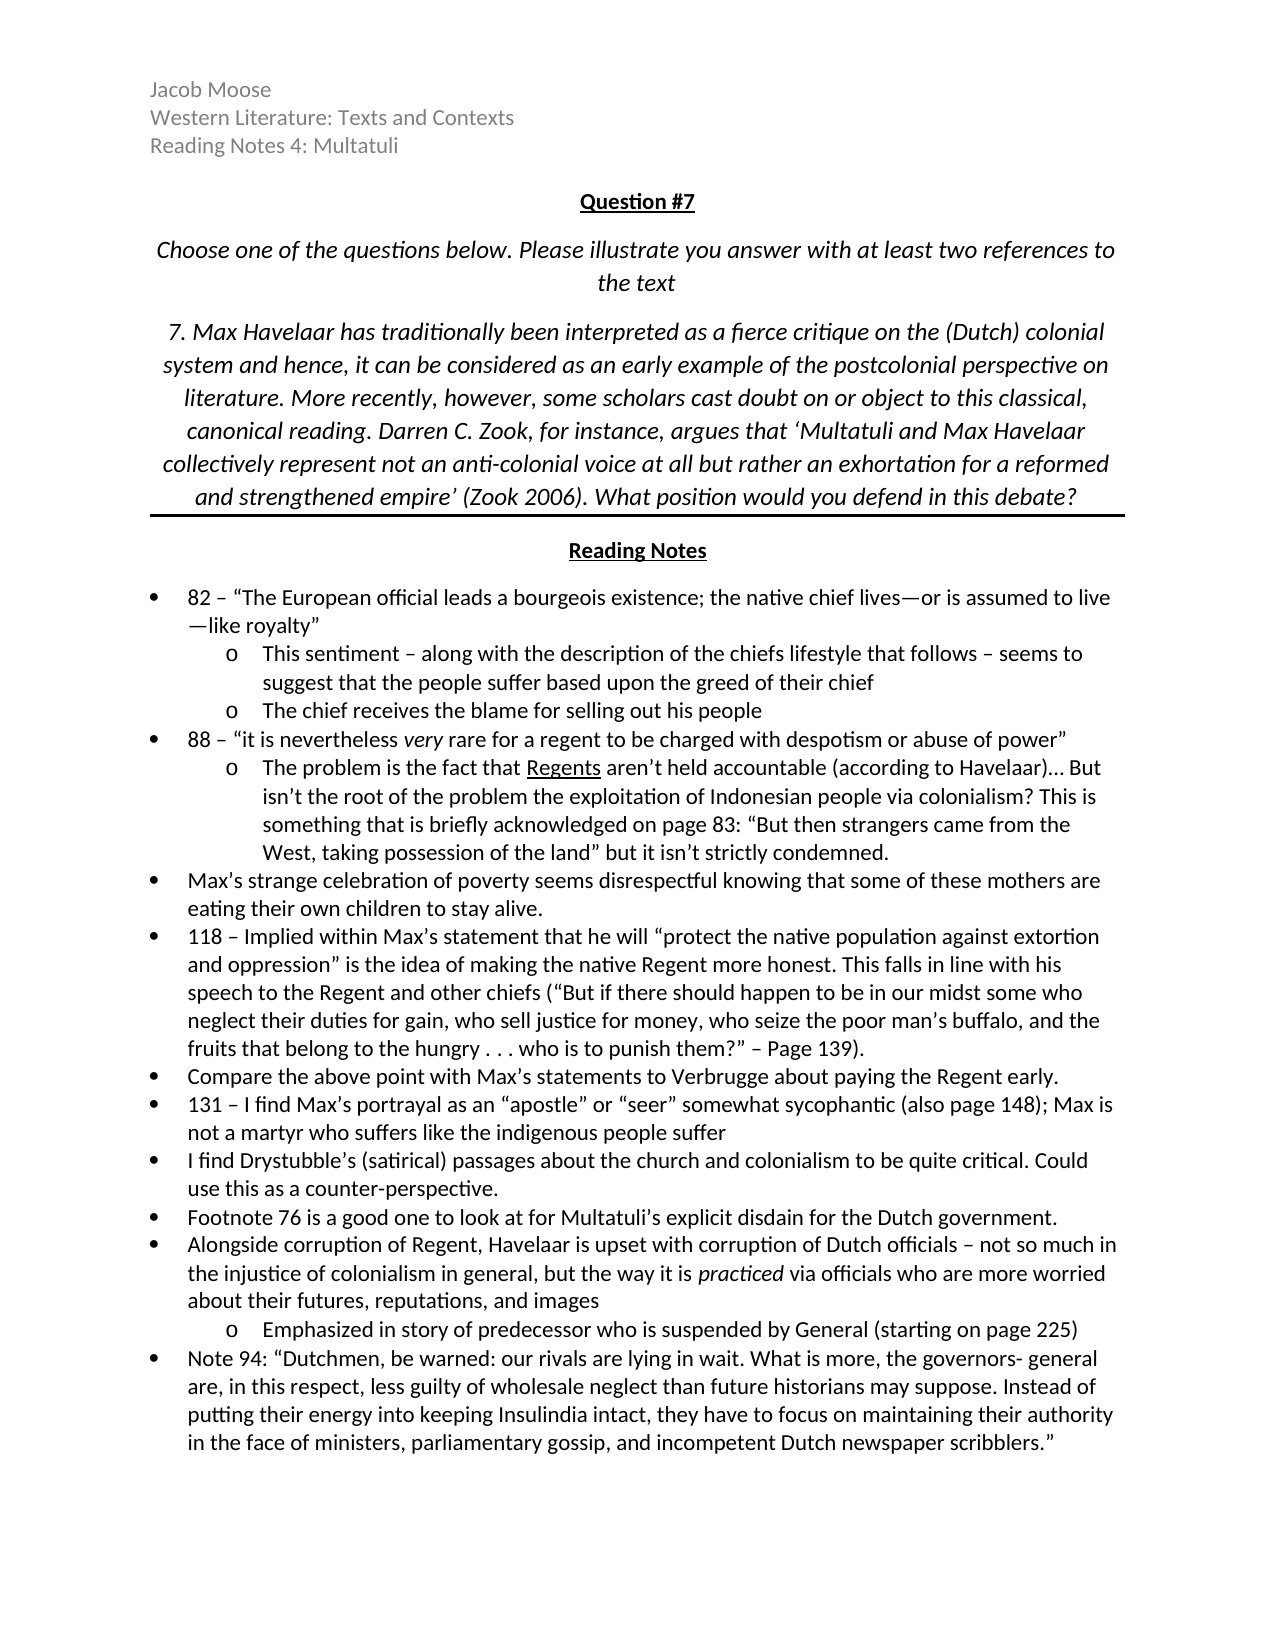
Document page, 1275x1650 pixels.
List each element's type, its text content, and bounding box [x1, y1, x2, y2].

list 82 – “The European official leads a bourgeois existence; the native chief lives—or is assumed to live—like royalty” [150, 583, 1125, 639]
list The chief receives the blame for selling out his people [225, 696, 1125, 725]
list Footnote 76 is a good one to look at for Multatuli’s explicit disdain for the Dutch government. [150, 1203, 1125, 1231]
text Question #7 [150, 187, 1125, 215]
list 88 – “it is nevertheless very rare for a regent to be charged with despotism or abuse of power” [150, 725, 1125, 753]
text Choose one of the questions below. Please illustrate you answer with at least two references to the text [150, 234, 1125, 297]
text 7. Max Havelaar has traditionally been interpreted as a fierce critique on the (Dutch) colonial system and hence, it can be considered as an early example of the postcolonial perspective on literature. More recently, however, some scholars cast doubt on or object to this classical, canonical reading. Darren C. Zook, for instance, argues that ‘Multatuli and Max Havelaar collectively represent not an anti-colonial voice at all but rather an exhortation for a reformed and strengthened empire’ (Zook 2006). What position would you defend in this debate? [150, 316, 1125, 514]
list Compare the above point with Max’s statements to Verbrugge about paying the Regent early. [150, 1062, 1125, 1091]
list Max’s strange celebration of poverty seems disrespectful knowing that some of these mothers are eating their own children to stay alive. [150, 866, 1125, 922]
list This sentiment – along with the description of the chiefs lifestyle that follows – seems to suggest that the people suffer based upon the greed of their chief [225, 639, 1125, 696]
list The problem is the fact that Regents aren’t held accountable (according to Havelaar)… But isn’t the root of the problem the exploitation of Indonesian people via colonialism? This is something that is briefly acknowledged on page 83: “But then strangers came from the West, taking possession of the land” but it isn’t strictly condemned. [225, 753, 1125, 866]
list I find Drystubble’s (satirical) passages about the church and colonialism to be quite critical. Could use this as a counter-perspective. [150, 1147, 1125, 1203]
list 131 – I find Max’s portrayal as an “apostle” or “seer” somewhat sycophantic (also page 148); Max is not a martyr who suffers like the indigenous people suffer [150, 1091, 1125, 1147]
list Alongside corruption of Regent, Havelaar is upset with corruption of Dutch officials – not so much in the injustice of colonialism in general, but the way it is practiced via officials who are more worried about their futures, reputations, and images [150, 1231, 1125, 1315]
list Note 94: “Dutchmen, be warned: our rivals are lying in wait. What is more, the governors- general are, in this respect, less guilty of wholesale neglect than future historians may suppose. Instead of putting their energy into keeping Insulindia intact, they have to focus on maintaining their authority in the face of ministers, parliamentary gossip, and incompetent Dutch newspaper scribblers.” [150, 1344, 1125, 1456]
text Reading Notes [150, 536, 1125, 564]
list 118 – Implied within Max’s statement that he will “protect the native population against extortion and oppression” is the idea of making the native Regent more honest. This falls in line with his speech to the Regent and other chiefs (“But if there should happen to be in our midst some who neglect their duties for gain, who sell justice for money, who seize the poor man’s buffalo, and the fruits that belong to the hungry . . . who is to punish them?” – Page 139). [150, 922, 1125, 1062]
list Emphasized in story of predecessor who is suspended by General (starting on page 225) [225, 1315, 1125, 1344]
